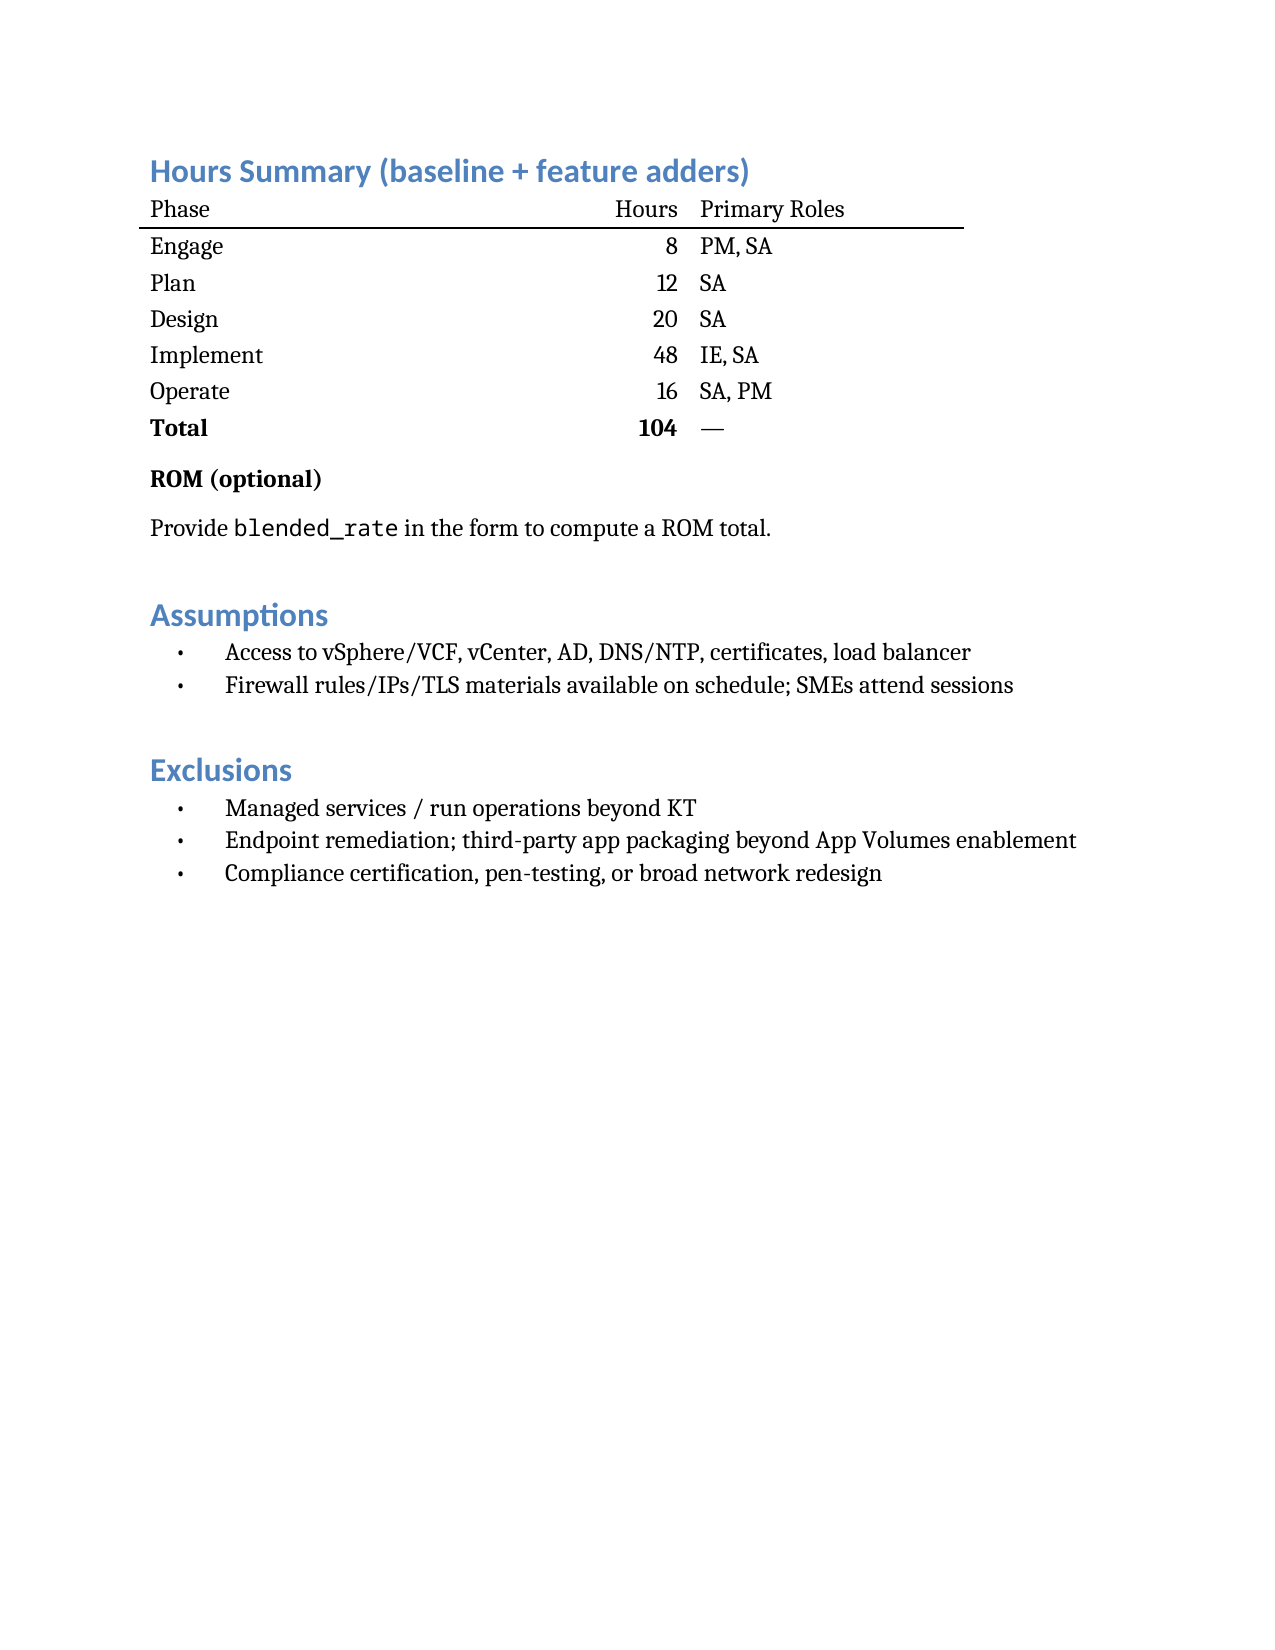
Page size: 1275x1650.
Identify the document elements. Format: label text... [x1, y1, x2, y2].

table_cell Engage [139, 229, 414, 265]
table_header Hours [414, 191, 689, 227]
list Managed services / run operations beyond KT [175, 794, 1125, 822]
table_cell PM, SA [689, 229, 964, 265]
text Provide blended_rate in the form to compute a ROM total. [150, 512, 1125, 543]
table_cell SA, PM [689, 374, 964, 410]
table_cell 48 [414, 337, 689, 373]
table_cell Operate [139, 374, 414, 410]
table_cell Total [139, 410, 414, 446]
table_cell 20 [414, 301, 689, 337]
table_cell 104 [414, 410, 689, 446]
list Compliance certification, pen‑testing, or broad network redesign [175, 859, 1125, 887]
table_cell 8 [414, 229, 689, 265]
subtitle Exclusions [150, 749, 1125, 790]
table_cell 12 [414, 265, 689, 301]
table_header Primary Roles [689, 191, 964, 227]
list Access to vSphere/VCF, vCenter, AD, DNS/NTP, certificates, load balancer [175, 638, 1125, 667]
subtitle Hours Summary (baseline + feature adders) [150, 150, 1125, 191]
subtitle Assumptions [150, 593, 1125, 634]
text ROM (optional) [150, 465, 1125, 493]
table_cell SA [689, 265, 964, 301]
table_cell Implement [139, 337, 414, 373]
table_header Phase [139, 191, 414, 227]
table_cell Plan [139, 265, 414, 301]
table_cell Design [139, 301, 414, 337]
list Firewall rules/IPs/TLS materials available on schedule; SMEs attend sessions [175, 671, 1125, 699]
table_cell IE, SA [689, 337, 964, 373]
list Endpoint remediation; third‑party app packaging beyond App Volumes enablement [175, 826, 1125, 855]
table_cell SA [689, 301, 964, 337]
table_cell 16 [414, 374, 689, 410]
table_cell — [689, 410, 964, 446]
